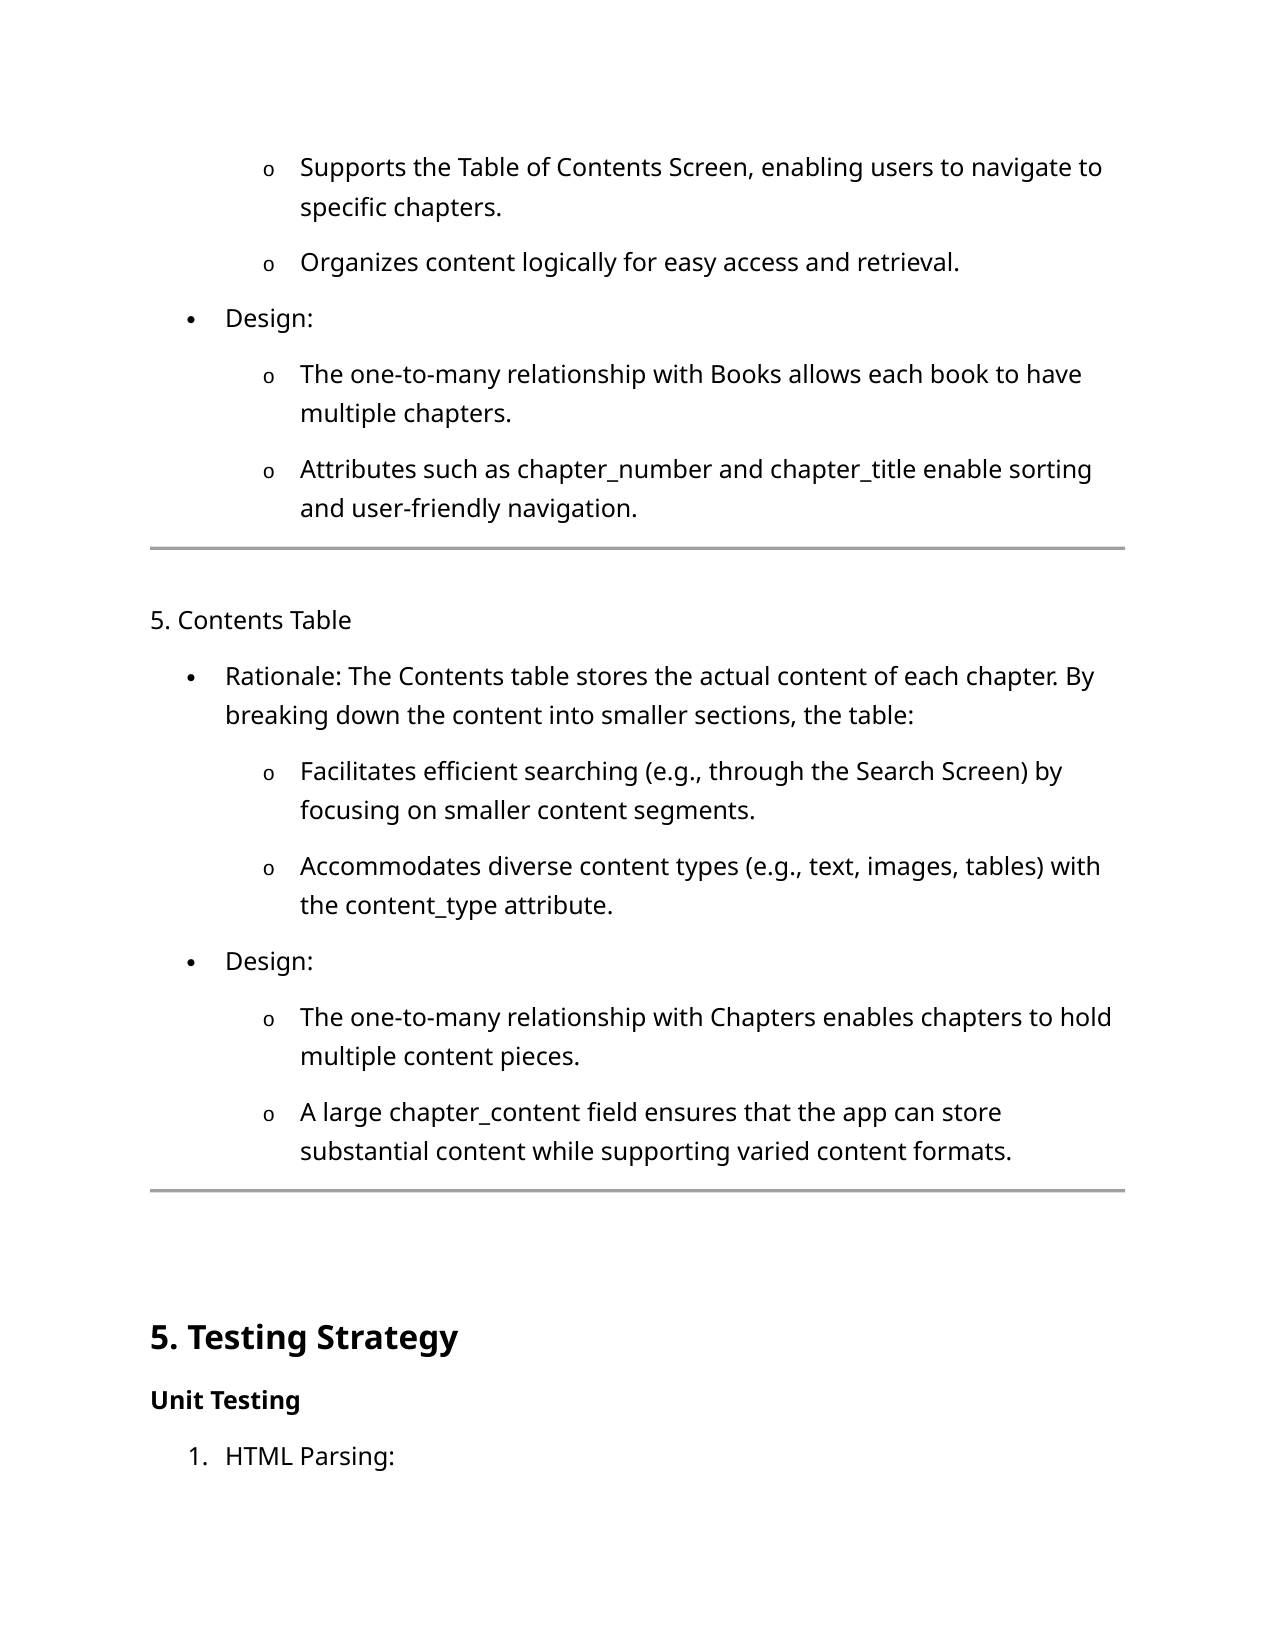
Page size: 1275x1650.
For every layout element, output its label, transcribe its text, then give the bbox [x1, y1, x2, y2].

list The one-to-many relationship with Books allows each book to have multiple chapters. [262, 357, 1125, 430]
list Design: [187, 301, 1125, 335]
list Attributes such as chapter_number and chapter_title enable sorting and user-friendly navigation. [262, 452, 1125, 525]
list A large chapter_content field ensures that the app can store substantial content while supporting varied content formats. [262, 1094, 1125, 1167]
list Design: [187, 943, 1125, 977]
list Organizes content logically for easy access and retrieval. [262, 245, 1125, 279]
text 5. Testing Strategy [150, 1314, 1125, 1359]
list Supports the Table of Contents Screen, enabling users to navigate to specific chapters. [262, 150, 1125, 223]
list Rationale: The Contents table stores the actual content of each chapter. By breaking down the content into smaller sections, the table: [187, 658, 1125, 732]
list The one-to-many relationship with Chapters enables chapters to hold multiple content pieces. [262, 999, 1125, 1072]
text 5. Contents Table [150, 602, 1125, 637]
text Unit Testing [150, 1383, 1125, 1417]
list HTML Parsing: [187, 1438, 1125, 1473]
list Facilitates efficient searching (e.g., through the Search Screen) by focusing on smaller content segments. [262, 753, 1125, 827]
list Accommodates diverse content types (e.g., text, images, tables) with the content_type attribute. [262, 848, 1125, 922]
